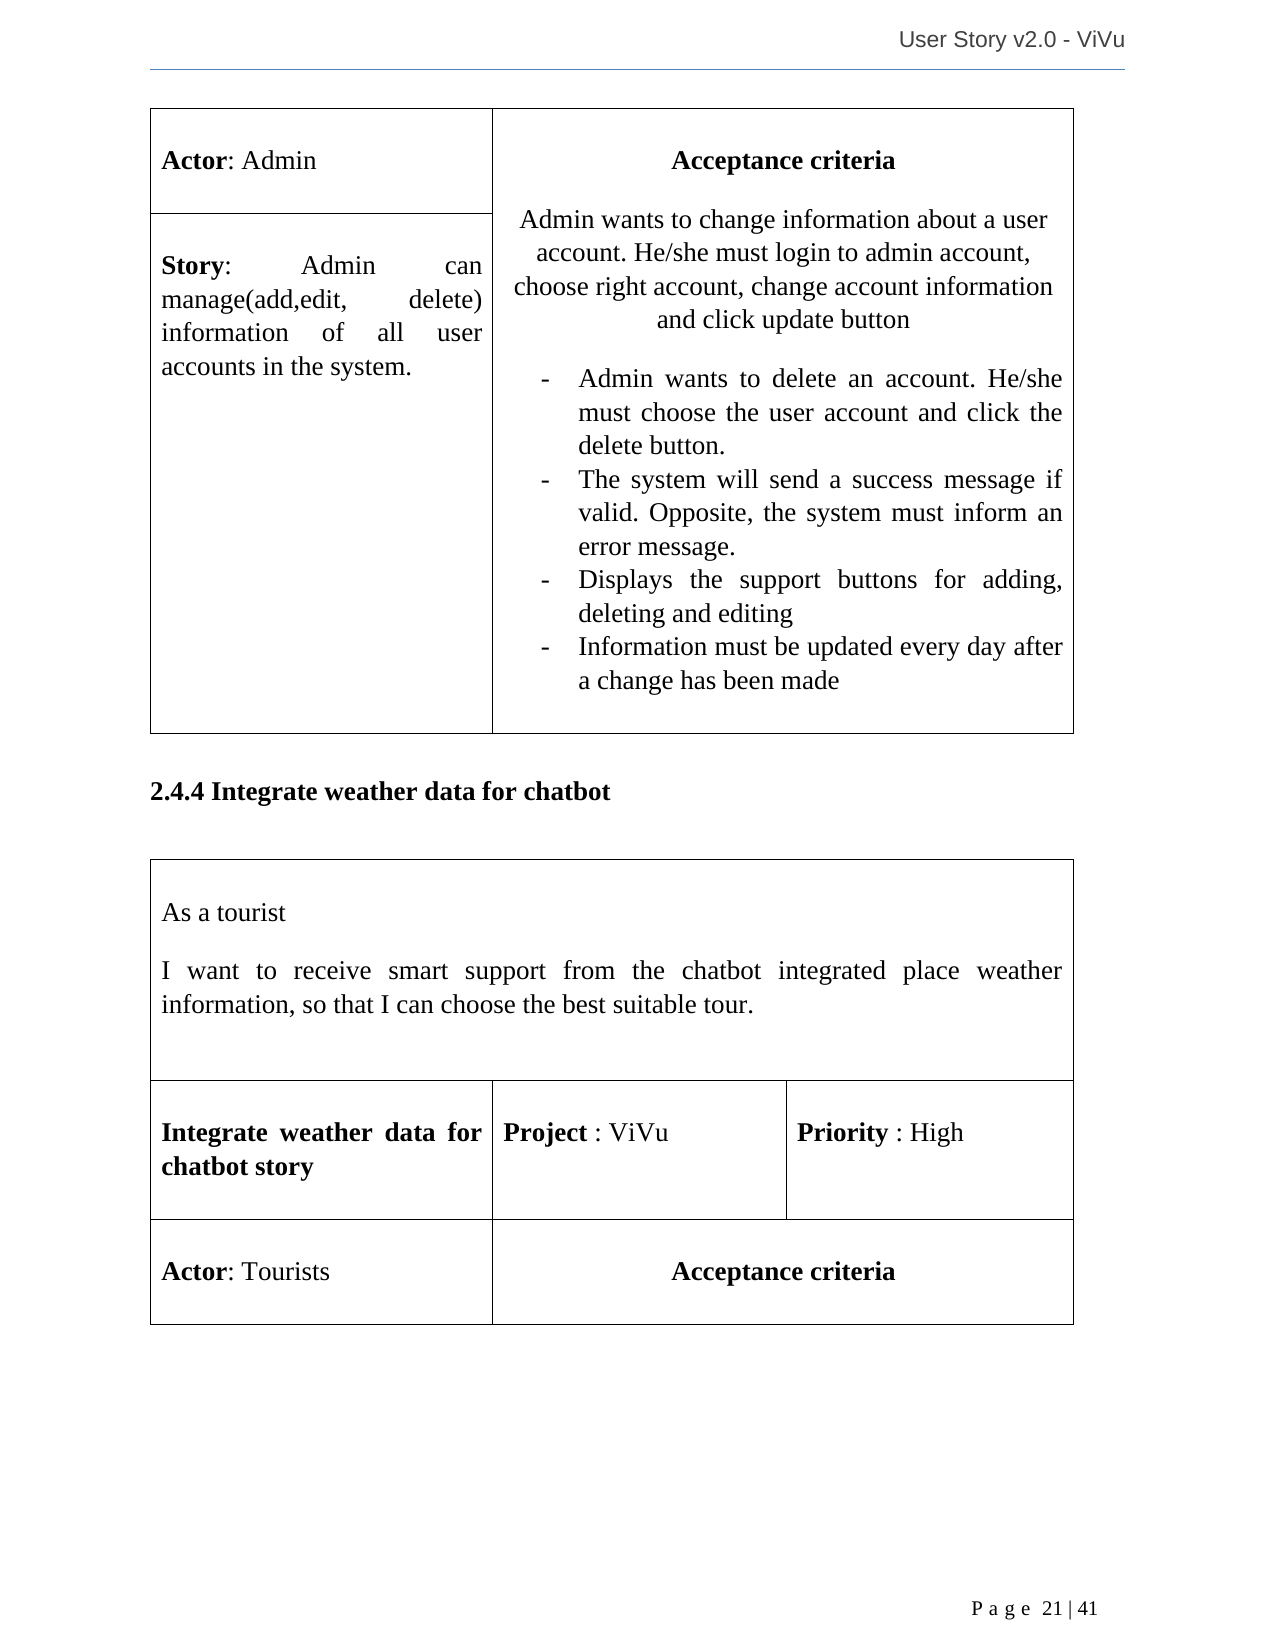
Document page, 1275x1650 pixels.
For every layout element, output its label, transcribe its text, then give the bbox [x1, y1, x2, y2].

table_cell Priority : High [787, 1081, 1073, 1219]
table_cell Project : ViVu [493, 1081, 786, 1219]
subtitle 2.4.4 Integrate weather data for chatbot [150, 776, 1125, 807]
table_cell Story: Admin can manage(add,edit, delete) information of all user accounts in the system. [151, 214, 492, 733]
table_cell Acceptance criteria Admin wants to change information about a user account. He/she must login to admin account, choose right account, change account information and click update button Admin wants to delete an account. He/she must choose the user account and click the delete button. The system will send a success message if valid. Opposite, the system must inform an error message. Displays the support buttons for adding, deleting and editing Information must be updated every day after a change has been made [493, 109, 1073, 733]
table_cell Actor: Admin [151, 109, 492, 213]
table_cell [493, 1220, 1073, 1324]
table_cell Actor: Tourists [151, 1220, 492, 1324]
table_header As a tourist I want to receive smart support from the chatbot integrated place weather information, so that I can choose the best suitable tour. [151, 860, 1073, 1080]
table_cell Integrate weather data for chatbot story [151, 1081, 492, 1219]
